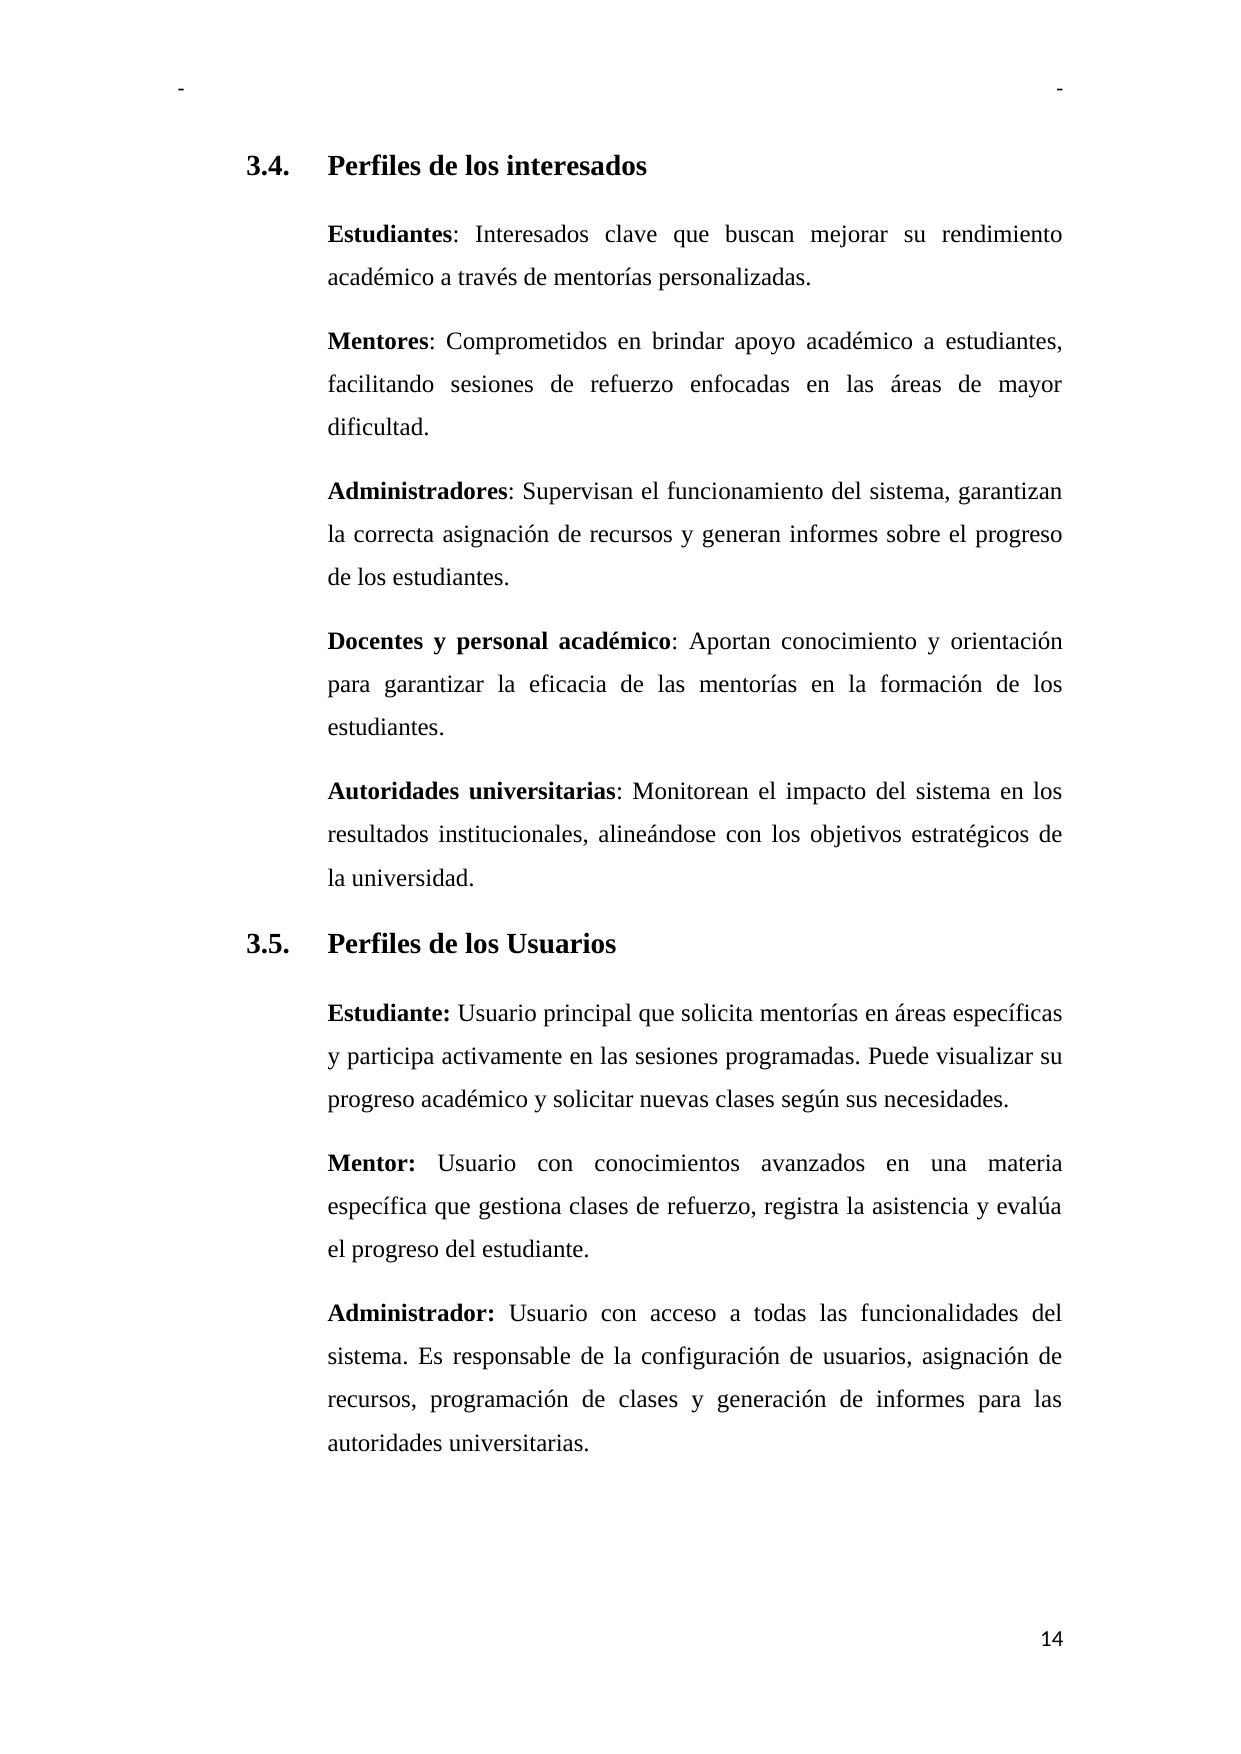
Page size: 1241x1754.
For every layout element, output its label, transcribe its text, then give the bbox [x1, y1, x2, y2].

text Estudiante: Usuario principal que solicita mentorías en áreas específicas y participa activamente en las sesiones programadas. Puede visualizar su progreso académico y solicitar nuevas clases según sus necesidades. [327, 998, 1063, 1113]
subtitle Perfiles de los interesados [290, 148, 1063, 181]
text Docentes y personal académico: Aportan conocimiento y orientación para garantizar la eficacia de las mentorías en la formación de los estudiantes. [327, 626, 1063, 741]
text Estudiantes: Interesados clave que buscan mejorar su rendimiento académico a través de mentorías personalizadas. [327, 219, 1063, 291]
text Administradores: Supervisan el funcionamiento del sistema, garantizan la correcta asignación de recursos y generan informes sobre el progreso de los estudiantes. [327, 476, 1063, 591]
subtitle Perfiles de los Usuarios [290, 927, 1063, 960]
text Autoridades universitarias: Monitorean el impacto del sistema en los resultados institucionales, alineándose con los objetivos estratégicos de la universidad. [327, 776, 1063, 891]
text Mentor: Usuario con conocimientos avanzados en una materia específica que gestiona clases de refuerzo, registra la asistencia y evalúa el progreso del estudiante. [327, 1148, 1063, 1263]
text Administrador: Usuario con acceso a todas las funcionalidades del sistema. Es responsable de la configuración de usuarios, asignación de recursos, programación de clases y generación de informes para las autoridades universitarias. [327, 1298, 1063, 1456]
text Mentores: Comprometidos en brindar apoyo académico a estudiantes, facilitando sesiones de refuerzo enfocadas en las áreas de mayor dificultad. [327, 326, 1063, 441]
